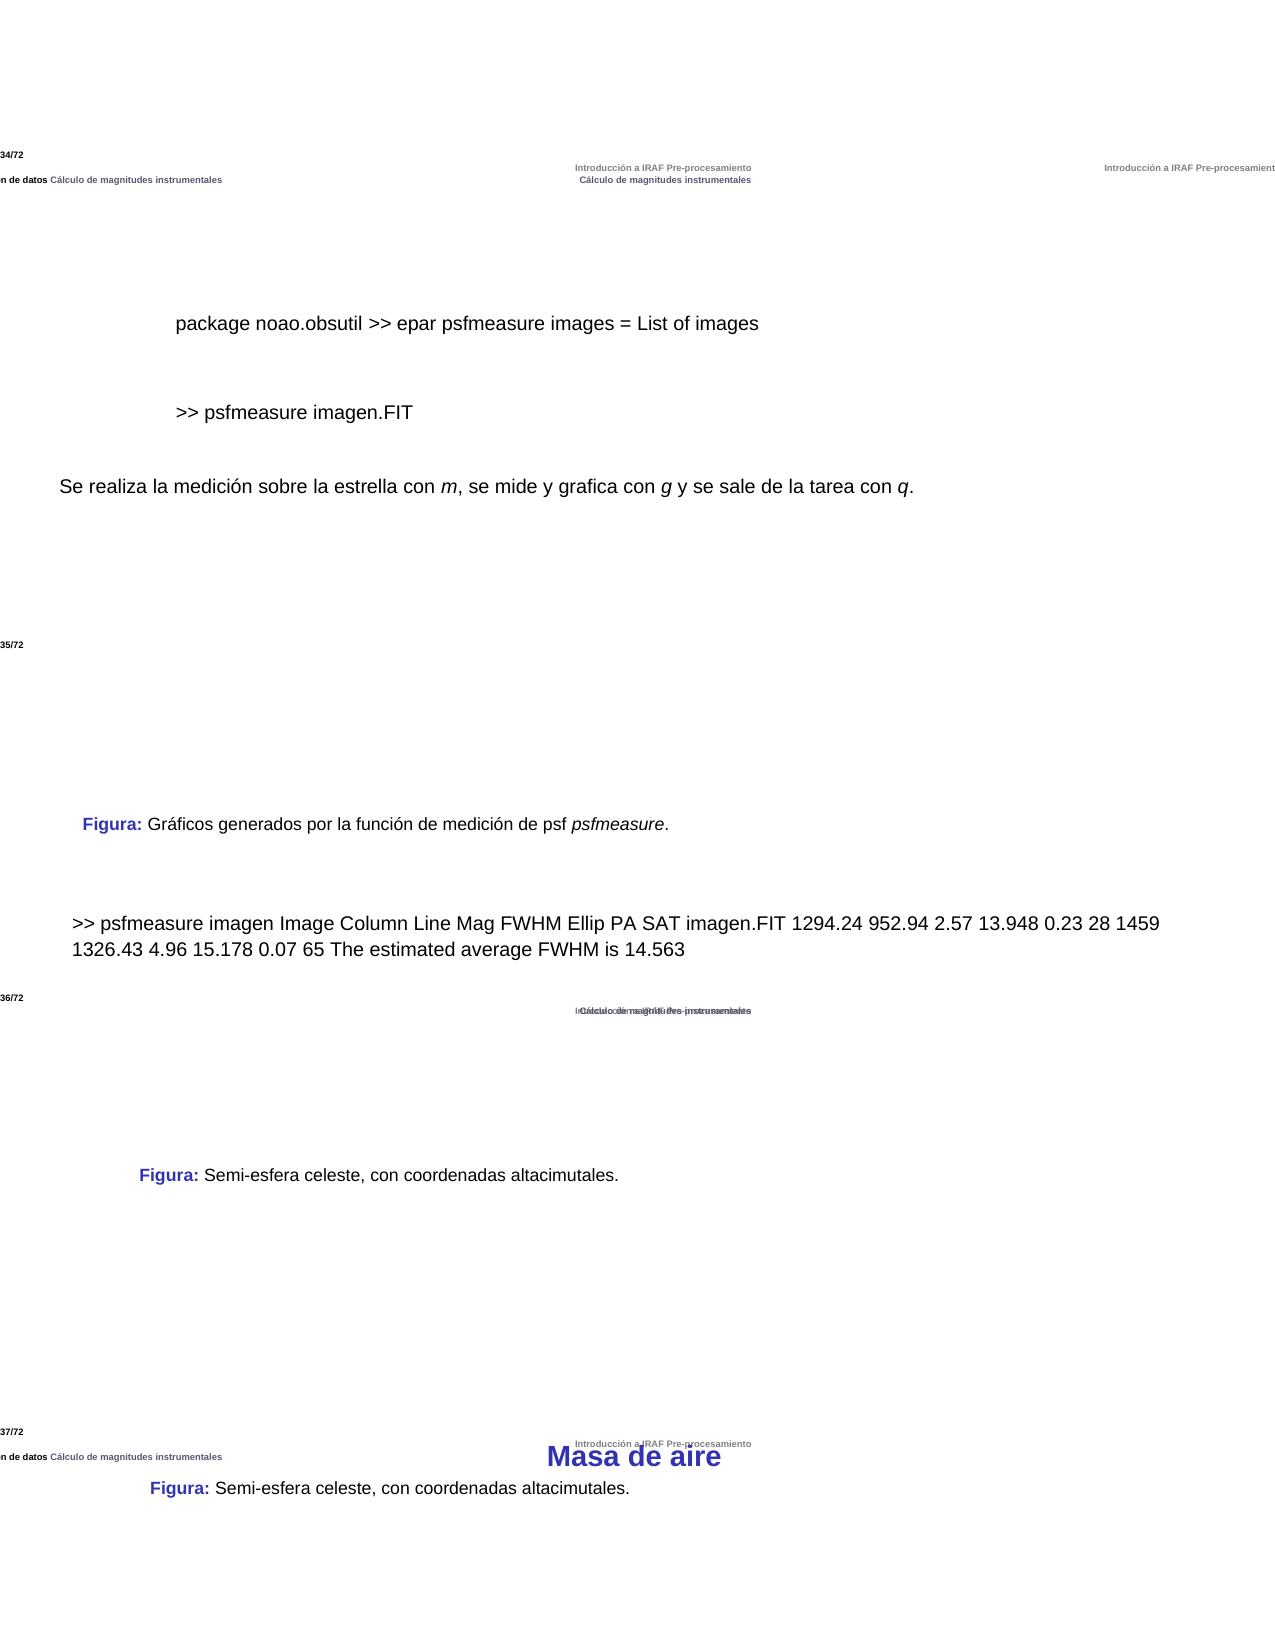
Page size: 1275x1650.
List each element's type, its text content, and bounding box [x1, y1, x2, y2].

text Figura: Semi-esfera celeste, con coordenadas altacimutales. [150, 1477, 1125, 1498]
text Masa de aire [637, 1439, 1244, 1472]
text Se realiza la medición sobre la estrella con m, se mide y grafica con g y se sale de la tarea con q. [59, 475, 1201, 498]
text package noao.obsutil >> epar psfmeasure images = List of images [175, 312, 1100, 335]
text Figura: Semi-esfera celeste, con coordenadas altacimutales. [139, 1165, 1137, 1185]
text >> psfmeasure imagen Image Column Line Mag FWHM Ellip PA SAT imagen.FIT 1294.24 952.94 2.57 13.948 0.23 28 1459 1326.43 4.96 15.178 0.07 65 The estimated average FWHM is 14.563 [72, 912, 1214, 961]
text >> psfmeasure imagen.FIT [175, 401, 992, 424]
text Figura: Gráficos generados por la función de medición de psf psfmeasure. [82, 814, 1193, 834]
